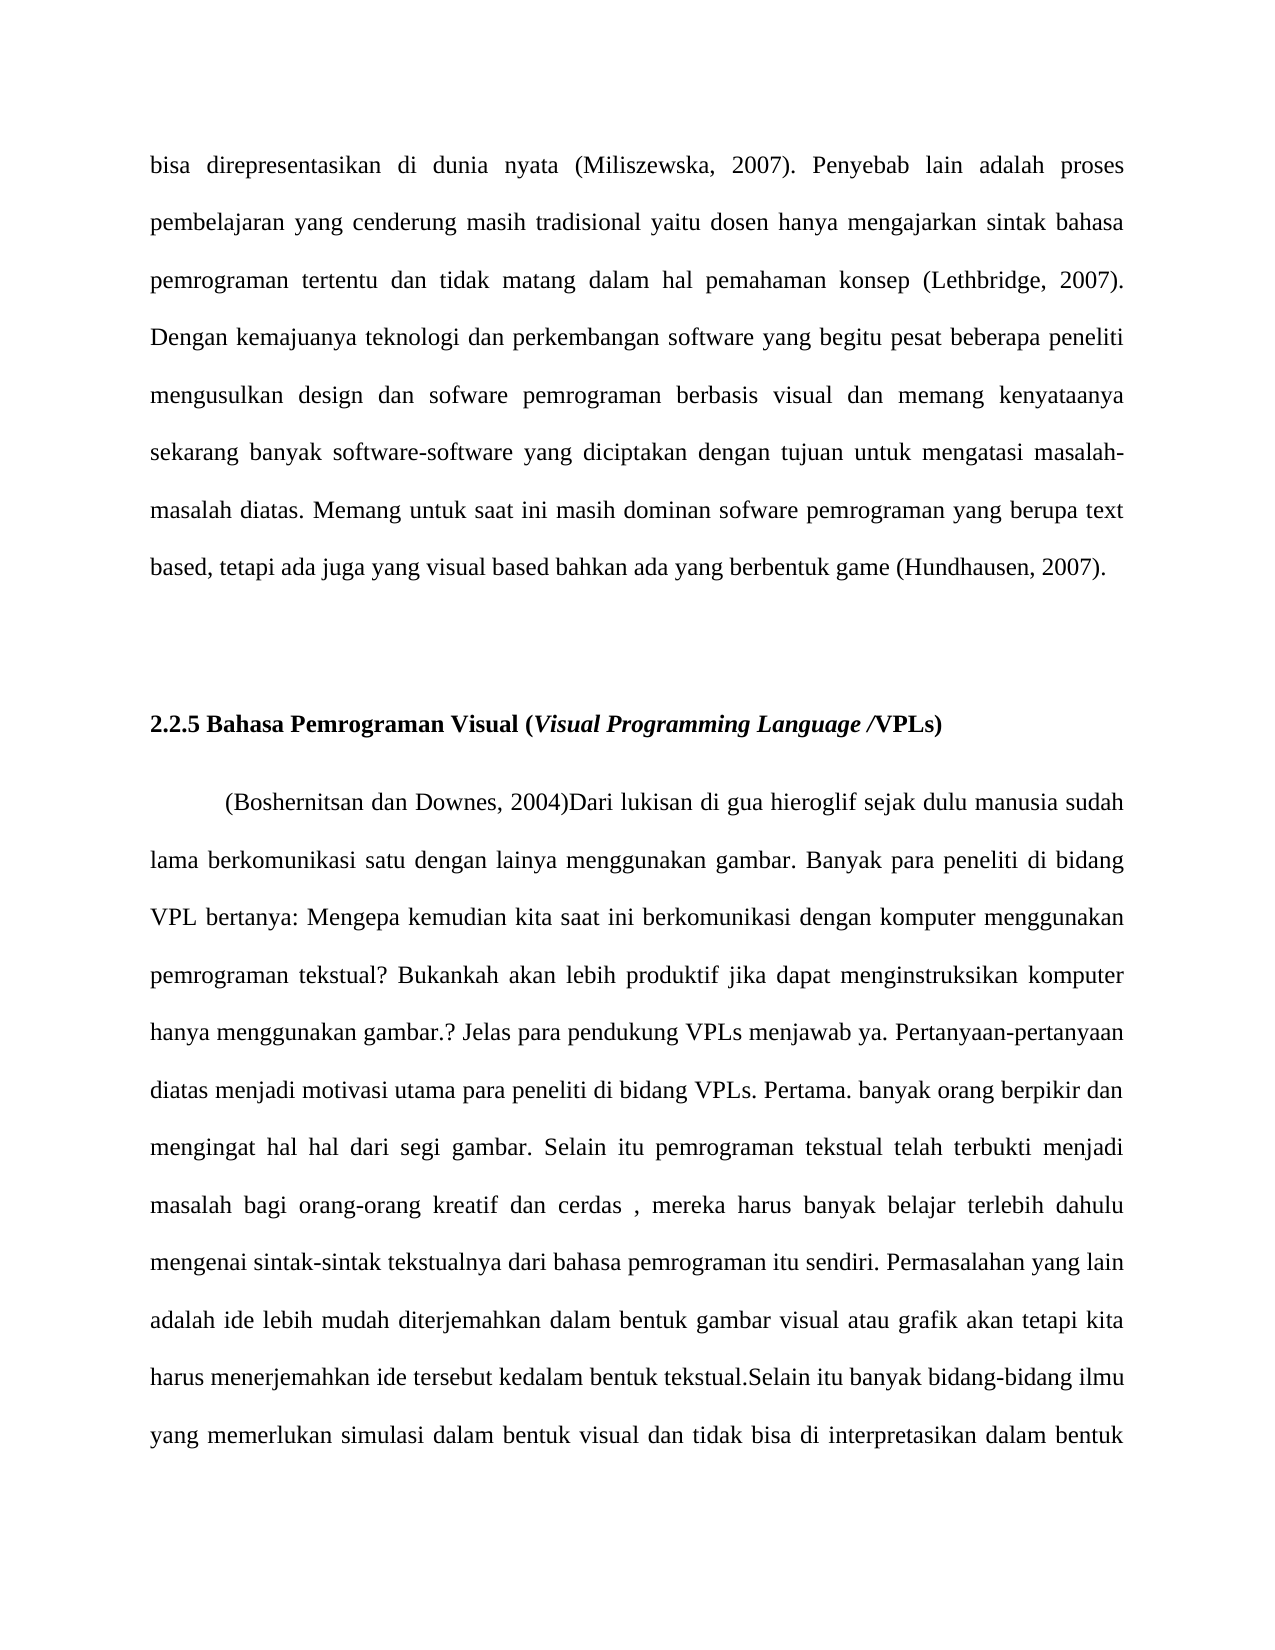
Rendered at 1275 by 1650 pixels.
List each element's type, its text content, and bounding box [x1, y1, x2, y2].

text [150, 150, 1125, 581]
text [150, 787, 1125, 1449]
text 2.2.5 Bahasa Pemrograman Visual (Visual Programming Language /VPLs) [150, 709, 1125, 738]
